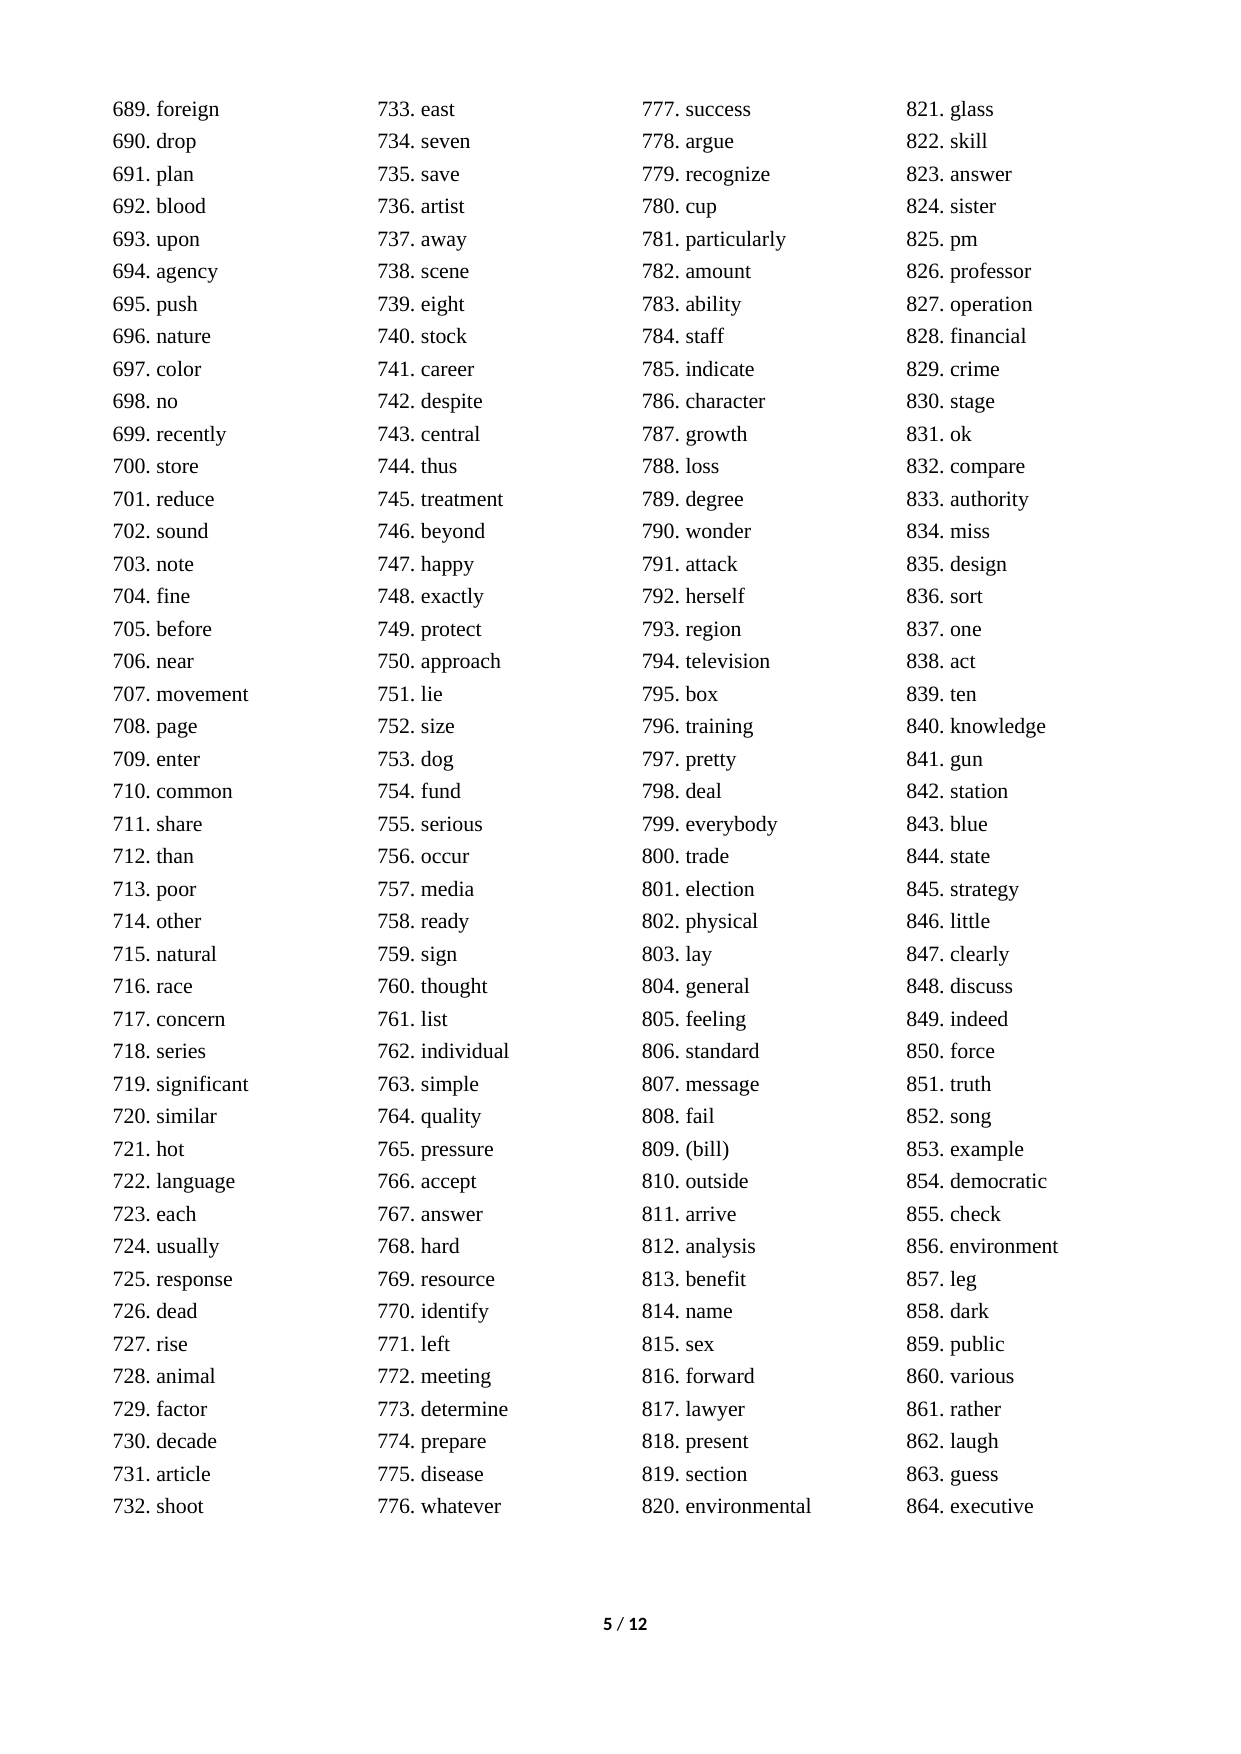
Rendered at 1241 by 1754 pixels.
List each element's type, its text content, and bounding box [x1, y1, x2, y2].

table_cell 728. animal [113, 1356, 312, 1388]
table_cell 772. meeting [313, 1356, 577, 1388]
table_cell 749. protect [313, 608, 577, 641]
table_cell 784. staff [577, 316, 860, 348]
table_cell 843. blue [860, 803, 1062, 836]
table_cell 704. fine [113, 576, 312, 608]
table_cell 729. factor [113, 1389, 312, 1421]
table_cell 820. environmental [577, 1486, 860, 1518]
table_cell 833. authority [860, 478, 1062, 511]
table_cell 842. station [860, 771, 1062, 803]
table_cell 695. push [113, 283, 312, 316]
table_cell 699. recently [113, 413, 312, 446]
table_cell 745. treatment [313, 478, 577, 511]
table_cell 805. feeling [577, 998, 860, 1031]
table_cell 710. common [113, 771, 312, 803]
table_cell 806. standard [577, 1031, 860, 1063]
table_cell 738. scene [313, 251, 577, 283]
table_cell 753. dog [313, 738, 577, 771]
table_cell 848. discuss [860, 966, 1062, 998]
table_cell 742. despite [313, 381, 577, 413]
table_cell 692. blood [113, 186, 312, 218]
table_cell 799. everybody [577, 803, 860, 836]
table_cell 832. compare [860, 446, 1062, 478]
table_cell 715. natural [113, 933, 312, 966]
table_cell 717. concern [113, 998, 312, 1031]
table_cell 815. sex [577, 1324, 860, 1356]
table_cell 803. lay [577, 933, 860, 966]
table_cell 750. approach [313, 641, 577, 673]
table_cell 782. amount [577, 251, 860, 283]
table_cell 707. movement [113, 673, 312, 706]
table_cell 743. central [313, 413, 577, 446]
table_cell 831. ok [860, 413, 1062, 446]
table_cell 708. page [113, 706, 312, 738]
table_cell 828. financial [860, 316, 1062, 348]
table_cell 813. benefit [577, 1259, 860, 1291]
table_cell 854. democratic [860, 1161, 1062, 1193]
table_cell 713. poor [113, 868, 312, 901]
table_cell 780. cup [577, 186, 860, 218]
table_cell 693. upon [113, 218, 312, 251]
table_cell 834. miss [860, 511, 1062, 543]
table_cell 823. answer [860, 153, 1062, 186]
table_cell 837. one [860, 608, 1062, 641]
table_cell 760. thought [313, 966, 577, 998]
table_cell 851. truth [860, 1063, 1062, 1096]
table_cell 709. enter [113, 738, 312, 771]
table_cell 758. ready [313, 901, 577, 933]
table_cell 757. media [313, 868, 577, 901]
table_cell 814. name [577, 1291, 860, 1323]
table_cell 808. fail [577, 1096, 860, 1128]
table_cell 781. particularly [577, 218, 860, 251]
table_cell 812. analysis [577, 1226, 860, 1258]
table_cell 776. whatever [313, 1486, 577, 1518]
table_cell 775. disease [313, 1454, 577, 1486]
table_cell 862. laugh [860, 1421, 1062, 1453]
table_cell 705. before [113, 608, 312, 641]
table_cell 736. artist [313, 186, 577, 218]
table_cell 789. degree [577, 478, 860, 511]
table_cell 841. gun [860, 738, 1062, 771]
table_cell 765. pressure [313, 1128, 577, 1161]
table_cell 719. significant [113, 1063, 312, 1096]
table_cell 703. note [113, 543, 312, 576]
table_cell 858. dark [860, 1291, 1062, 1323]
table_cell 763. simple [313, 1063, 577, 1096]
table_cell 801. election [577, 868, 860, 901]
table_cell 759. sign [313, 933, 577, 966]
table_cell 795. box [577, 673, 860, 706]
table_cell 786. character [577, 381, 860, 413]
table_cell 755. serious [313, 803, 577, 836]
table_cell 857. leg [860, 1259, 1062, 1291]
table_cell 822. skill [860, 121, 1062, 153]
table_cell 734. seven [313, 121, 577, 153]
table_cell 791. attack [577, 543, 860, 576]
table_cell 756. occur [313, 836, 577, 868]
table_cell 706. near [113, 641, 312, 673]
table_cell 730. decade [113, 1421, 312, 1453]
table_cell 774. prepare [313, 1421, 577, 1453]
table_header 821. glass [860, 96, 1062, 121]
table_cell 766. accept [313, 1161, 577, 1193]
table_cell 773. determine [313, 1389, 577, 1421]
table_cell 850. force [860, 1031, 1062, 1063]
table_cell 787. growth [577, 413, 860, 446]
table_cell 762. individual [313, 1031, 577, 1063]
table_cell 690. drop [113, 121, 312, 153]
table_cell 718. series [113, 1031, 312, 1063]
table_cell 855. check [860, 1194, 1062, 1226]
table_cell 722. language [113, 1161, 312, 1193]
table_cell 819. section [577, 1454, 860, 1486]
table_cell 811. arrive [577, 1194, 860, 1226]
table_cell 860. various [860, 1356, 1062, 1388]
table_cell 861. rather [860, 1389, 1062, 1421]
table_cell 716. race [113, 966, 312, 998]
table_cell 790. wonder [577, 511, 860, 543]
table_cell 731. article [113, 1454, 312, 1486]
table_header 689. foreign [113, 96, 312, 121]
table_cell 712. than [113, 836, 312, 868]
table_cell 700. store [113, 446, 312, 478]
text 5 / 12 [112, 1612, 1137, 1634]
table_cell 845. strategy [860, 868, 1062, 901]
table_cell 698. no [113, 381, 312, 413]
table_cell 767. answer [313, 1194, 577, 1226]
table_cell 721. hot [113, 1128, 312, 1161]
table_cell 852. song [860, 1096, 1062, 1128]
table_cell 827. operation [860, 283, 1062, 316]
table_cell 796. training [577, 706, 860, 738]
table_cell 770. identify [313, 1291, 577, 1323]
table_cell 779. recognize [577, 153, 860, 186]
table_cell 847. clearly [860, 933, 1062, 966]
table_cell 702. sound [113, 511, 312, 543]
table_cell 835. design [860, 543, 1062, 576]
table_cell 824. sister [860, 186, 1062, 218]
table_cell 752. size [313, 706, 577, 738]
table_cell 769. resource [313, 1259, 577, 1291]
table_cell 792. herself [577, 576, 860, 608]
table_cell 748. exactly [313, 576, 577, 608]
table_cell 778. argue [577, 121, 860, 153]
table_cell 825. pm [860, 218, 1062, 251]
table_cell 764. quality [313, 1096, 577, 1128]
table_cell 804. general [577, 966, 860, 998]
table_cell 744. thus [313, 446, 577, 478]
table_cell 800. trade [577, 836, 860, 868]
table_cell 859. public [860, 1324, 1062, 1356]
table_cell 740. stock [313, 316, 577, 348]
table_cell 863. guess [860, 1454, 1062, 1486]
table_cell 761. list [313, 998, 577, 1031]
table_cell 739. eight [313, 283, 577, 316]
table_cell 701. reduce [113, 478, 312, 511]
table_cell 830. stage [860, 381, 1062, 413]
table_cell 826. professor [860, 251, 1062, 283]
table_cell 797. pretty [577, 738, 860, 771]
table_cell 794. television [577, 641, 860, 673]
table_cell 741. career [313, 348, 577, 381]
table_cell 864. executive [860, 1486, 1062, 1518]
table_cell 798. deal [577, 771, 860, 803]
table_cell 747. happy [313, 543, 577, 576]
table_cell 788. loss [577, 446, 860, 478]
table_cell 696. nature [113, 316, 312, 348]
table_cell 723. each [113, 1194, 312, 1226]
table_cell 785. indicate [577, 348, 860, 381]
table_cell 846. little [860, 901, 1062, 933]
table_cell 735. save [313, 153, 577, 186]
table_cell 836. sort [860, 576, 1062, 608]
table_cell 783. ability [577, 283, 860, 316]
table_cell 807. message [577, 1063, 860, 1096]
table_cell 816. forward [577, 1356, 860, 1388]
table_header 777. success [577, 96, 860, 121]
table_cell 829. crime [860, 348, 1062, 381]
table_cell 746. beyond [313, 511, 577, 543]
table_cell 727. rise [113, 1324, 312, 1356]
table_cell 844. state [860, 836, 1062, 868]
table_cell 694. agency [113, 251, 312, 283]
table_cell 802. physical [577, 901, 860, 933]
table_cell 839. ten [860, 673, 1062, 706]
table_cell 818. present [577, 1421, 860, 1453]
table_cell 817. lawyer [577, 1389, 860, 1421]
table_cell 771. left [313, 1324, 577, 1356]
table_cell 853. example [860, 1128, 1062, 1161]
table_cell 737. away [313, 218, 577, 251]
table_cell 697. color [113, 348, 312, 381]
table_cell 725. response [113, 1259, 312, 1291]
table_cell 793. region [577, 608, 860, 641]
table_cell 720. similar [113, 1096, 312, 1128]
table_cell 840. knowledge [860, 706, 1062, 738]
table_cell 691. plan [113, 153, 312, 186]
table_cell 856. environment [860, 1226, 1062, 1258]
table_cell 809. (bill) [577, 1128, 860, 1161]
table_header 733. east [313, 96, 577, 121]
table_cell 714. other [113, 901, 312, 933]
table_cell 810. outside [577, 1161, 860, 1193]
table_cell 724. usually [113, 1226, 312, 1258]
table_cell 711. share [113, 803, 312, 836]
table_cell 838. act [860, 641, 1062, 673]
table_cell 754. fund [313, 771, 577, 803]
table_cell 768. hard [313, 1226, 577, 1258]
table_cell 751. lie [313, 673, 577, 706]
table_cell 726. dead [113, 1291, 312, 1323]
table_cell 732. shoot [113, 1486, 312, 1518]
table_cell 849. indeed [860, 998, 1062, 1031]
